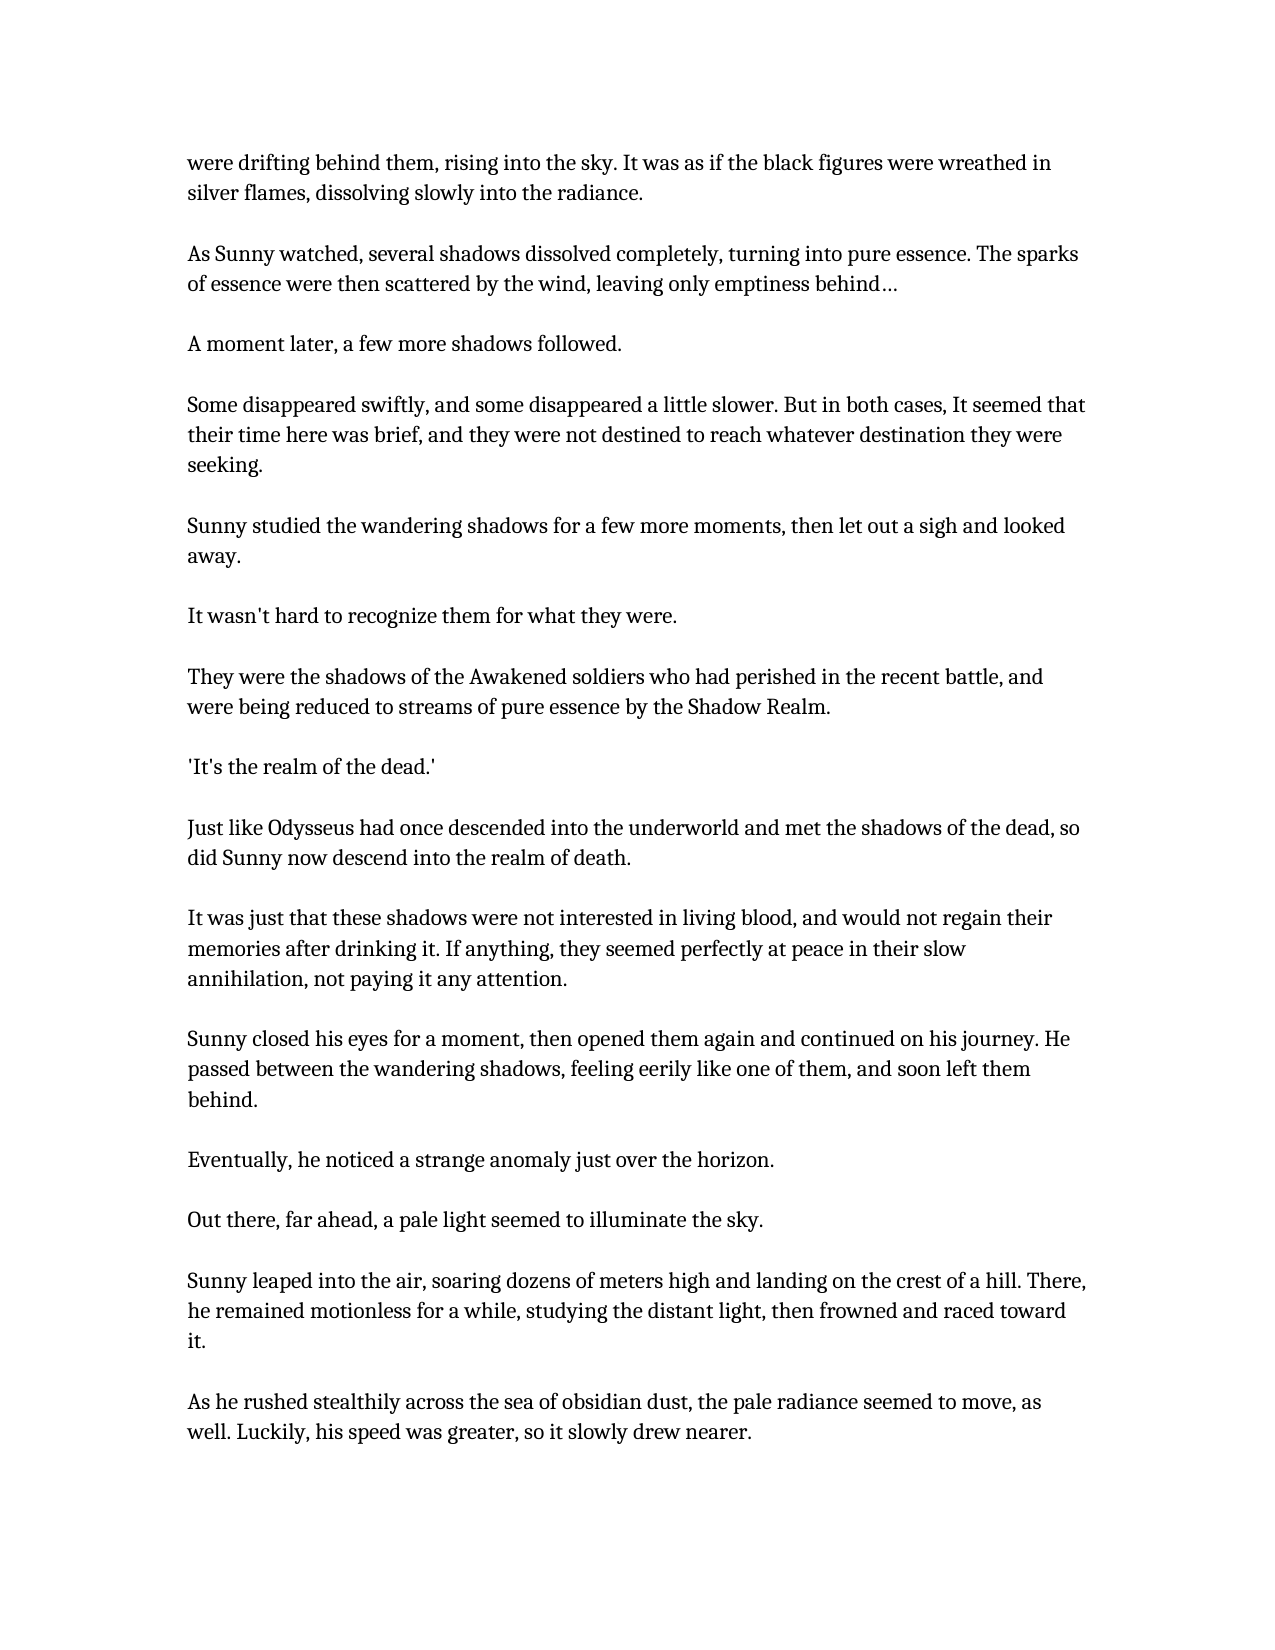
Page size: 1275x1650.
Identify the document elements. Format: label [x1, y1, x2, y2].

text [187, 150, 1087, 1475]
